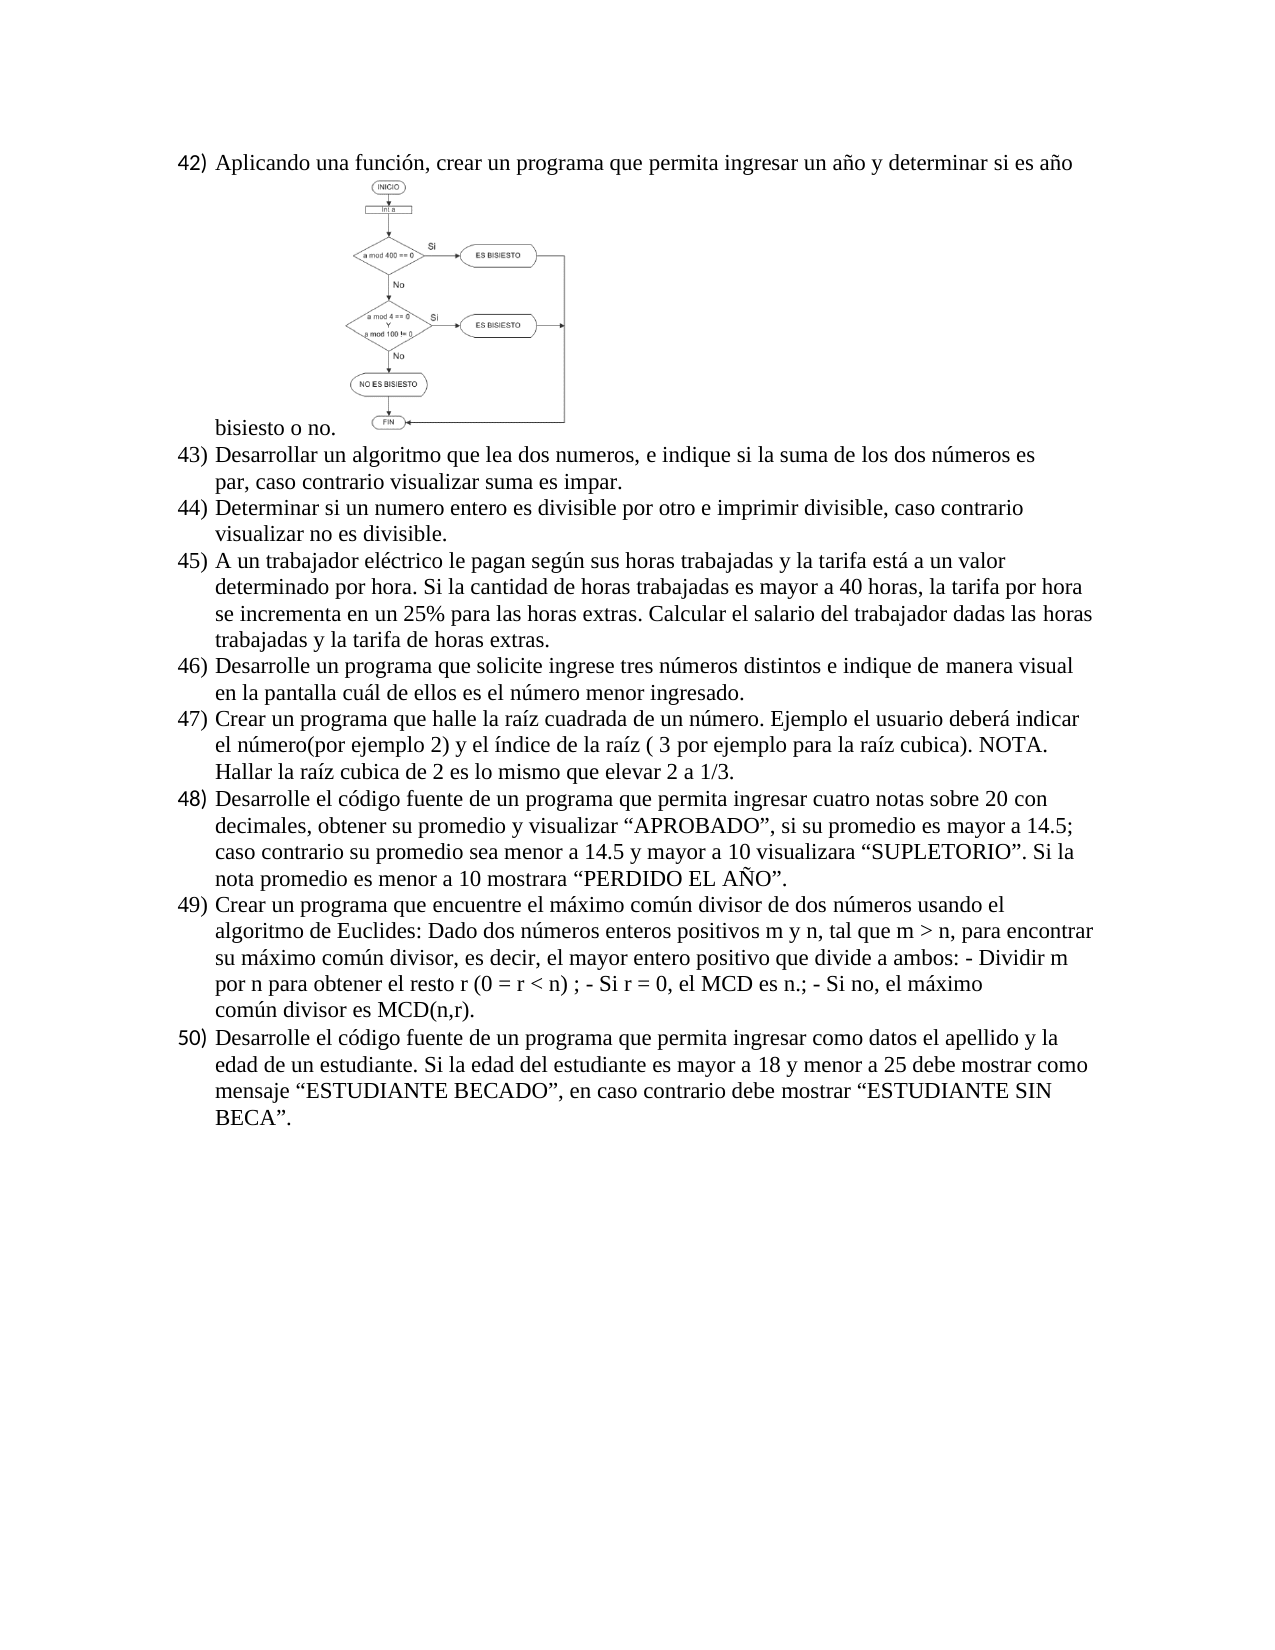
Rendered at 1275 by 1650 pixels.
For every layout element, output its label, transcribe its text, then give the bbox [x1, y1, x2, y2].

list Desarrolle un programa que solicite ingrese tres números distintos e indique de manera visual en la pantalla cuál de ellos es el número menor ingresado. [177, 652, 1098, 705]
list Determinar si un numero entero es divisible por otro e imprimir divisible, caso contrario visualizar no es divisible. [177, 494, 1098, 547]
list Desarrolle el código fuente de un programa que permita ingresar cuatro notas sobre 20 con decimales, obtener su promedio y visualizar “APROBADO”, si su promedio es mayor a 14.5; caso contrario su promedio sea menor a 14.5 y mayor a 10 visualizara “SUPLETORIO”. Si la nota promedio es menor a 10 mostrara “PERDIDO EL AÑO”. [177, 784, 1098, 891]
list Aplicando una función, crear un programa que permita ingresar un año y determinar si es año bisiesto o no. [177, 148, 1098, 441]
list A un trabajador eléctrico le pagan según sus horas trabajadas y la tarifa está a un valor determinado por hora. Si la cantidad de horas trabajadas es mayor a 40 horas, la tarifa por hora se incrementa en un 25% para las horas extras. Calcular el salario del trabajador dadas las horas trabajadas y la tarifa de horas extras. [177, 547, 1098, 652]
list Desarrollar un algoritmo que lea dos numeros, e indique si la suma de los dos números es par, caso contrario visualizar suma es impar. [177, 441, 1098, 494]
list Crear un programa que encuentre el máximo común divisor de dos números usando el algoritmo de Euclides: Dado dos números enteros positivos m y n, tal que m > n, para encontrar su máximo común divisor, es decir, el mayor entero positivo que divide a ambos: - Dividir m por n para obtener el resto r (0 = r < n) ; - Si r = 0, el MCD es n.; - Si no, el máximo común divisor es MCD(n,r). [177, 891, 1098, 1023]
list Desarrolle el código fuente de un programa que permita ingresar como datos el apellido y la edad de un estudiante. Si la edad del estudiante es mayor a 18 y menor a 25 debe mostrar como mensaje “ESTUDIANTE BECADO”, en caso contrario debe mostrar “ESTUDIANTE SIN BECA”. [177, 1023, 1098, 1130]
list Crear un programa que halle la raíz cuadrada de un número. Ejemplo el usuario deberá indicar el número(por ejemplo 2) y el índice de la raíz ( 3 por ejemplo para la raíz cubica). NOTA. Hallar la raíz cubica de 2 es lo mismo que elevar 2 a 1/3. [177, 705, 1098, 784]
picture [341, 175, 570, 436]
